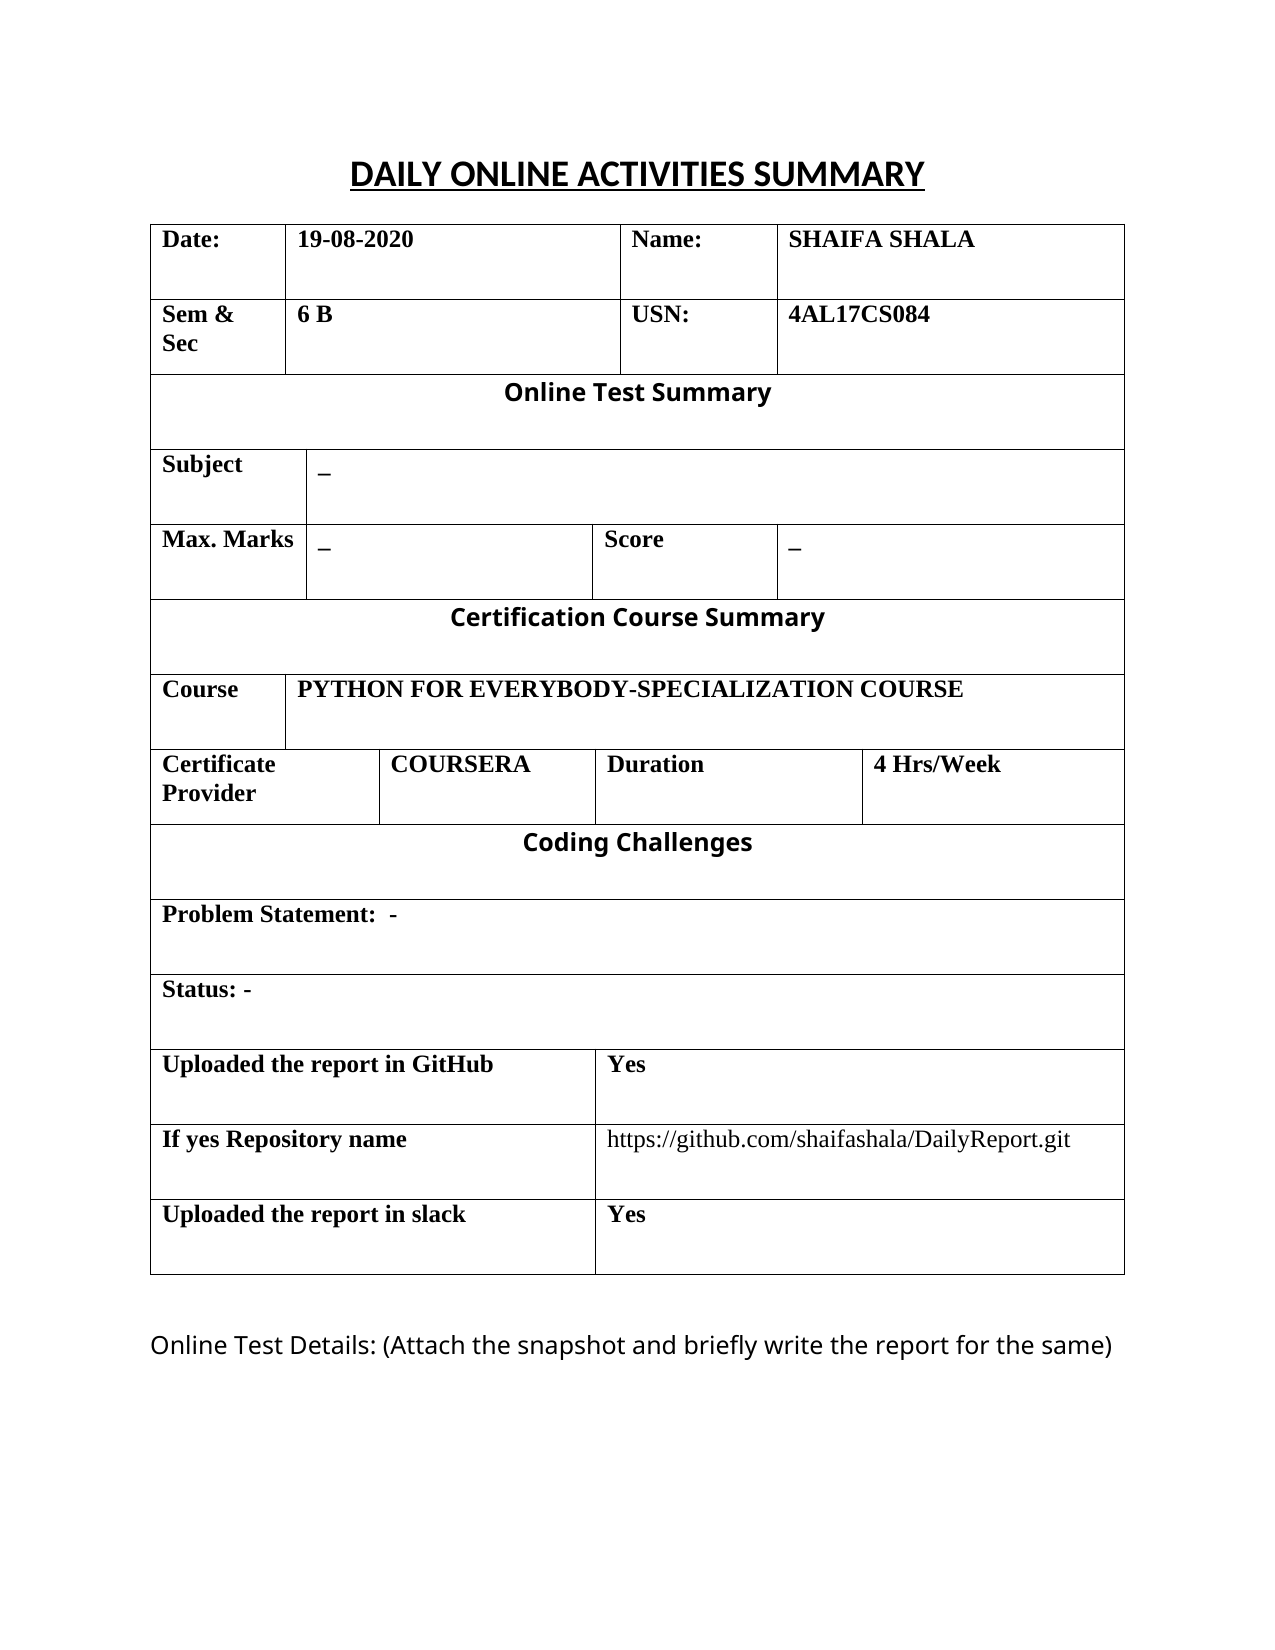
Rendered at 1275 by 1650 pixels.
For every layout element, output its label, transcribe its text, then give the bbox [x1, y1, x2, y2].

table_cell Uploaded the report in slack [151, 1200, 595, 1273]
table_cell PYTHON FOR EVERYBODY-SPECIALIZATION COURSE [286, 675, 1124, 748]
table_cell Yes [596, 1050, 1124, 1123]
table_cell Status: - [151, 975, 1124, 1048]
table_cell Duration [596, 750, 862, 823]
table_cell Max. Marks [151, 525, 306, 598]
table_cell _ [778, 525, 1124, 598]
table_cell Coding Challenges [151, 825, 1124, 898]
text Online Test Details: (Attach the snapshot and briefly write the report for the same) [150, 1328, 1125, 1362]
table_cell Certificate Provider [151, 750, 379, 823]
table_cell _ [307, 525, 592, 598]
table_header Name: [621, 225, 777, 298]
table_cell Online Test Summary [151, 375, 1124, 448]
table_cell Certification Course Summary [151, 600, 1124, 673]
table_cell Yes [596, 1200, 1124, 1273]
table_header Date: [151, 225, 285, 298]
table_header 19-08-2020 [286, 225, 620, 298]
table_cell USN: [621, 300, 777, 373]
table_cell Sem & Sec [151, 300, 285, 373]
table_cell Course [151, 675, 285, 748]
table_cell 4 Hrs/Week [863, 750, 1124, 823]
table_cell Uploaded the report in GitHub [151, 1050, 595, 1123]
table_cell Problem Statement: - [151, 900, 1124, 973]
text DAILY ONLINE ACTIVITIES SUMMARY [150, 150, 1125, 196]
table_cell If yes Repository name [151, 1125, 595, 1198]
table_cell _ [307, 450, 1124, 523]
table_cell COURSERA [380, 750, 595, 823]
table_header SHAIFA SHALA [778, 225, 1124, 298]
table_cell Subject [151, 450, 306, 523]
table_cell Score [593, 525, 777, 598]
table_cell https://github.com/shaifashala/DailyReport.git [596, 1125, 1124, 1198]
table_cell 4AL17CS084 [778, 300, 1124, 373]
table_cell 6 B [286, 300, 620, 373]
